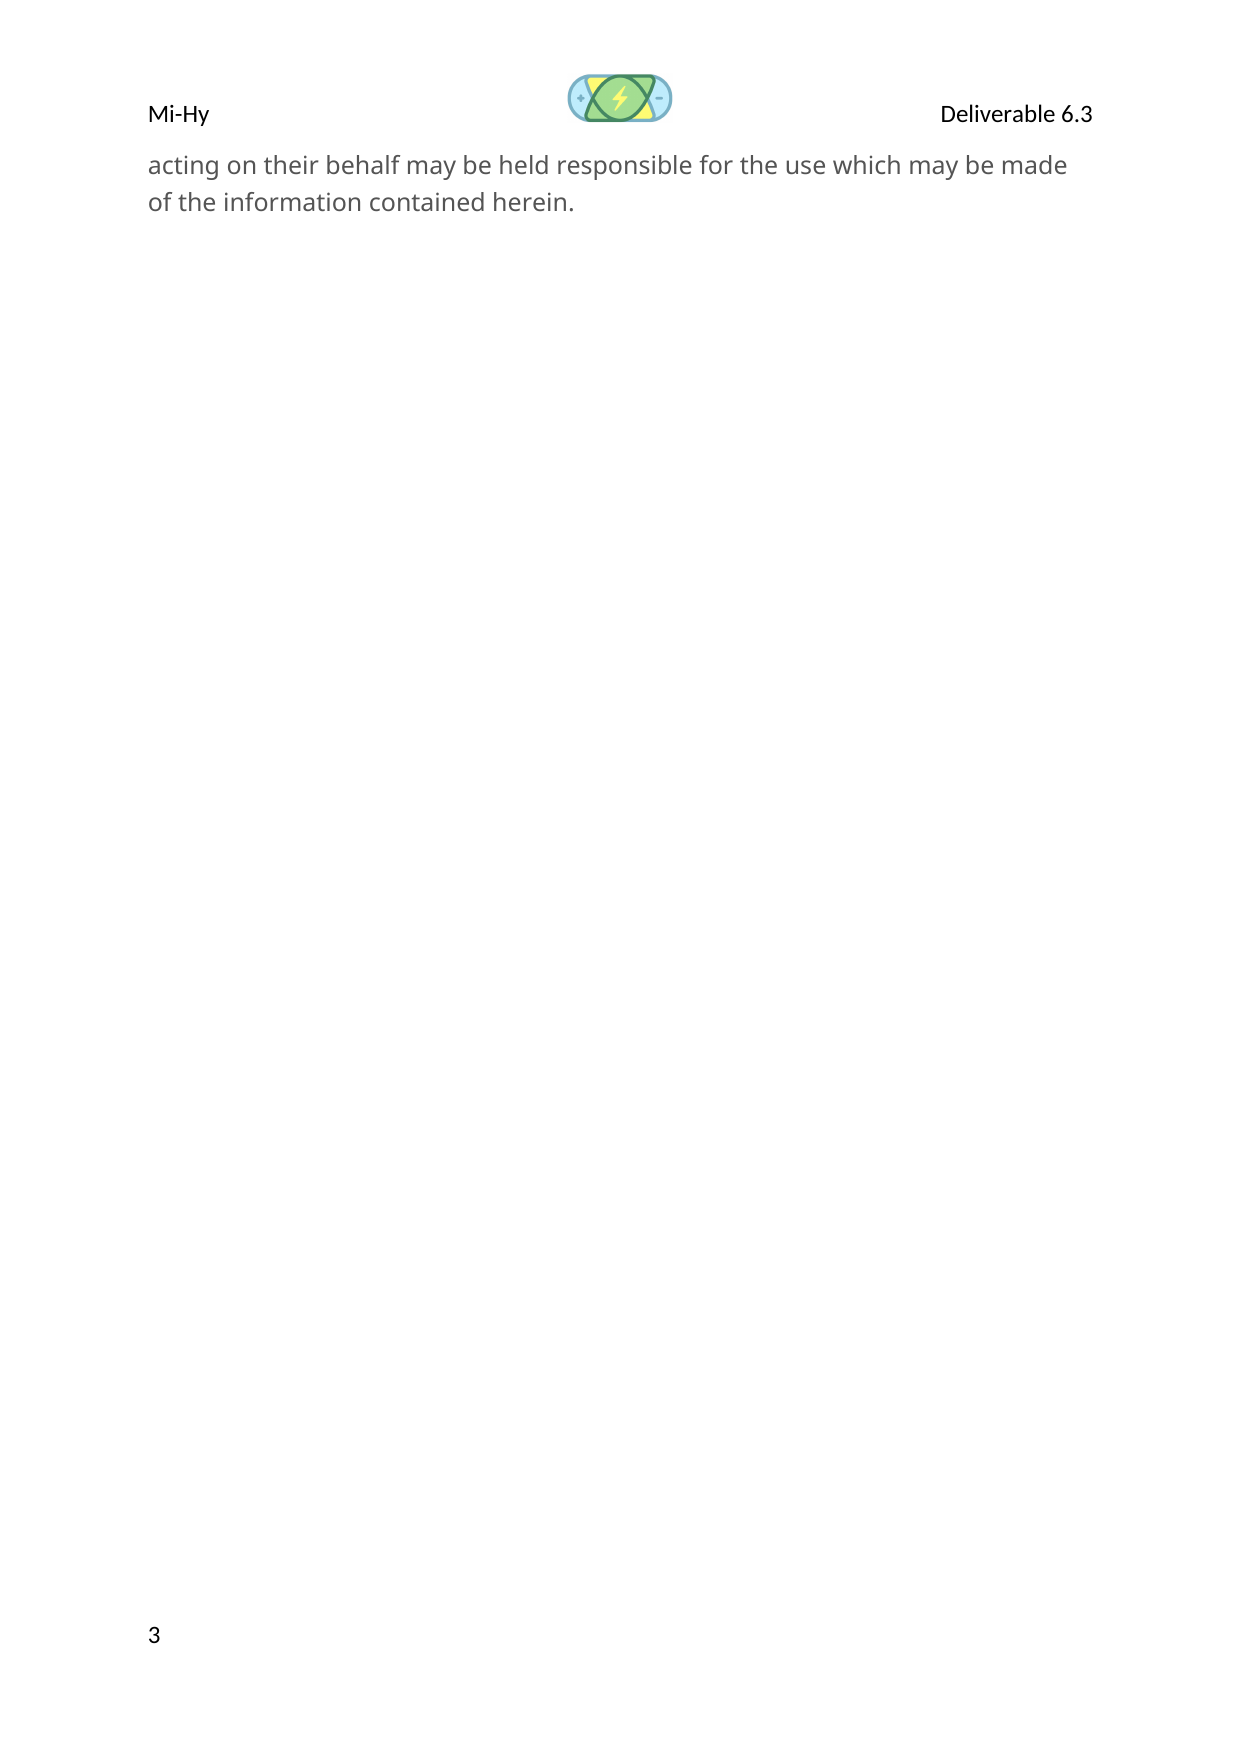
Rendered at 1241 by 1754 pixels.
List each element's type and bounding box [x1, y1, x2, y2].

text [148, 148, 1093, 220]
picture [567, 73, 673, 123]
